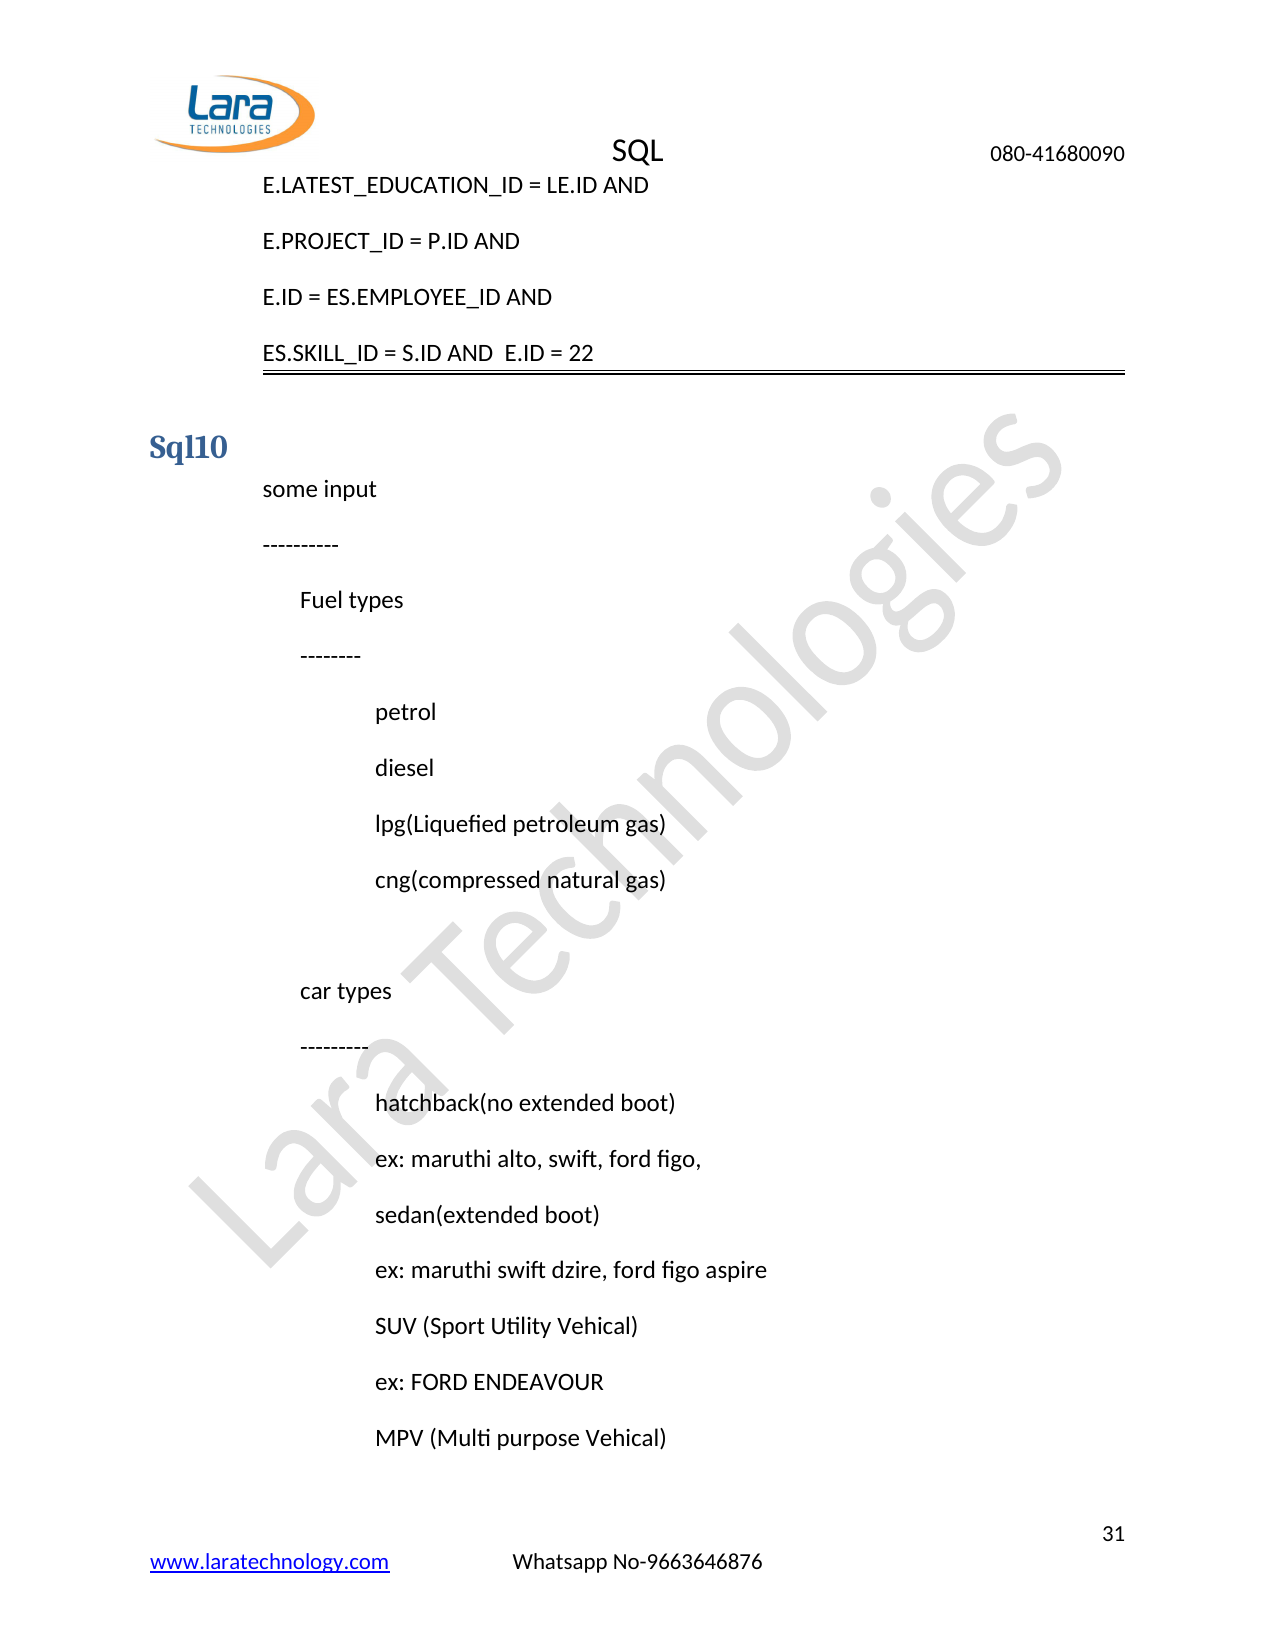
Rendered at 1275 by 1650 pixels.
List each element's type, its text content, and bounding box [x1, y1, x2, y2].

text hatchback(no extended boot) [262, 1087, 1125, 1118]
text E.ID = ES.EMPLOYEE_ID AND [262, 281, 1125, 312]
text petrol [262, 696, 1125, 727]
text -------- [262, 641, 1125, 671]
text ---------- [262, 529, 1125, 559]
picture [150, 75, 319, 162]
subtitle Sql10 [150, 429, 1125, 467]
text ES.SKILL_ID = S.ID AND E.ID = 22 [262, 337, 1125, 374]
text diesel [262, 752, 1125, 783]
text lpg(Liquefied petroleum gas) [262, 808, 1125, 838]
text sedan(extended boot) [262, 1199, 1125, 1229]
text E.PROJECT_ID = P.ID AND [262, 226, 1125, 256]
text E.LATEST_EDUCATION_ID = LE.ID AND [262, 170, 1125, 200]
text MPV (Multi purpose Vehical) [262, 1422, 1125, 1453]
text --------- [262, 1031, 1125, 1062]
text some input [262, 473, 1125, 503]
text car types [262, 976, 1125, 1006]
text ex: maruthi alto, swift, ford figo, [262, 1143, 1125, 1173]
text ex: maruthi swift dzire, ford figo aspire [262, 1255, 1125, 1285]
text ex: FORD ENDEAVOUR [262, 1366, 1125, 1397]
text SUV (Sport Utility Vehical) [262, 1311, 1125, 1341]
text Fuel types [262, 585, 1125, 615]
text cng(compressed natural gas) [262, 864, 1125, 894]
